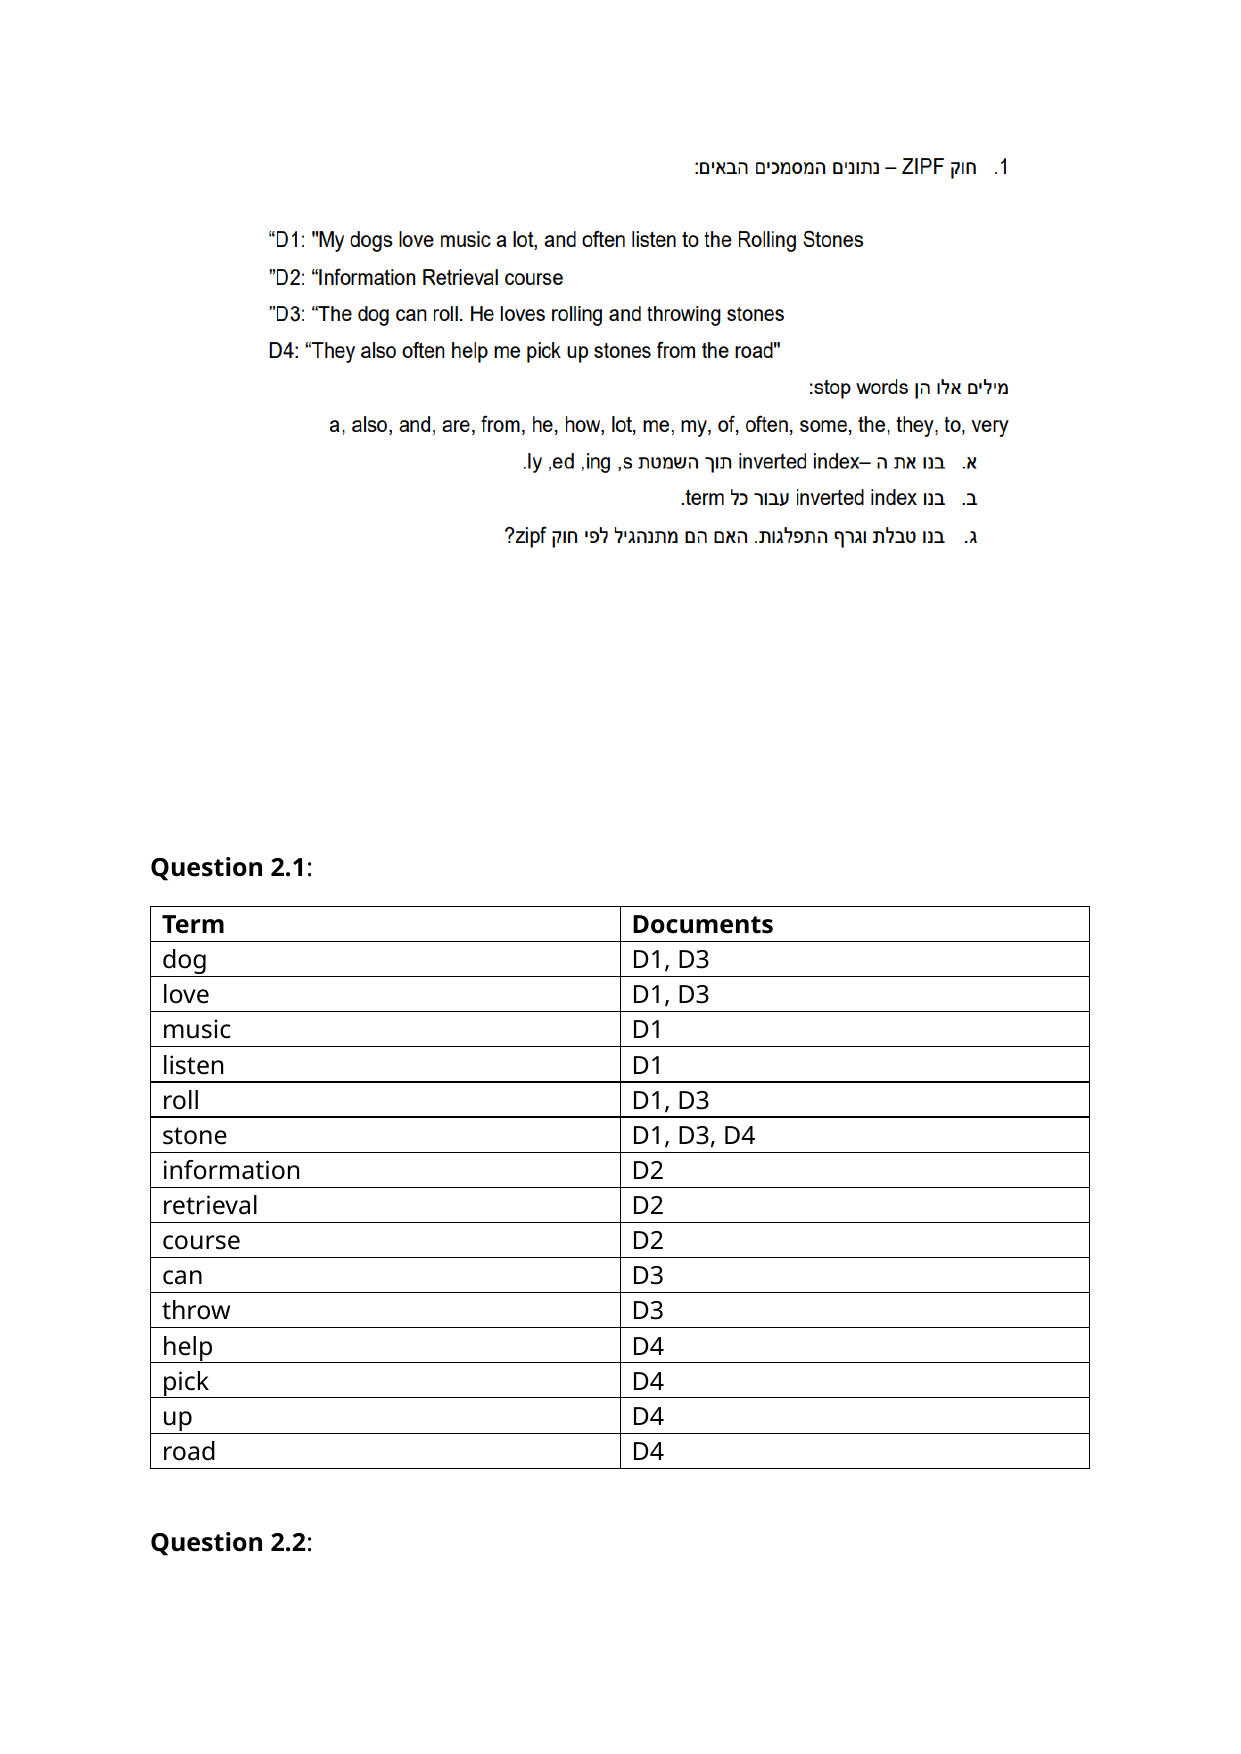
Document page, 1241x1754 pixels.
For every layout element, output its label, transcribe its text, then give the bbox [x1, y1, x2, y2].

table_cell D2 [621, 1188, 1089, 1222]
text Question 2.1: [150, 850, 1090, 884]
table_cell stone [151, 1118, 620, 1152]
table_cell D2 [621, 1223, 1089, 1257]
table_cell music [151, 1012, 620, 1046]
table_cell can [151, 1258, 620, 1292]
table_header Documents [621, 907, 1089, 941]
table_cell help [151, 1328, 620, 1362]
table_cell D4 [621, 1434, 1089, 1467]
table_cell D4 [621, 1363, 1089, 1397]
table_cell D1, D3 [621, 1083, 1089, 1116]
table_cell retrieval [151, 1188, 620, 1222]
table_cell D1 [621, 1012, 1089, 1046]
table_cell dog [151, 942, 620, 976]
table_header Term [151, 907, 620, 941]
table_cell D1, D3, D4 [621, 1118, 1089, 1152]
table_cell D1, D3 [621, 942, 1089, 976]
table_cell D4 [621, 1398, 1089, 1432]
table_cell up [151, 1398, 620, 1432]
table_cell road [151, 1434, 620, 1467]
table_cell love [151, 977, 620, 1011]
picture [228, 150, 1012, 549]
table_cell information [151, 1153, 620, 1187]
table_cell D4 [621, 1328, 1089, 1362]
table_cell roll [151, 1083, 620, 1116]
table_cell course [151, 1223, 620, 1257]
table_cell throw [151, 1293, 620, 1327]
table_cell D1 [621, 1047, 1089, 1081]
text Question 2.2: [150, 1524, 1090, 1558]
table_cell D3 [621, 1258, 1089, 1292]
table_cell pick [151, 1363, 620, 1397]
table_cell listen [151, 1047, 620, 1081]
table_cell D3 [621, 1293, 1089, 1327]
table_cell D2 [621, 1153, 1089, 1187]
table_cell D1, D3 [621, 977, 1089, 1011]
